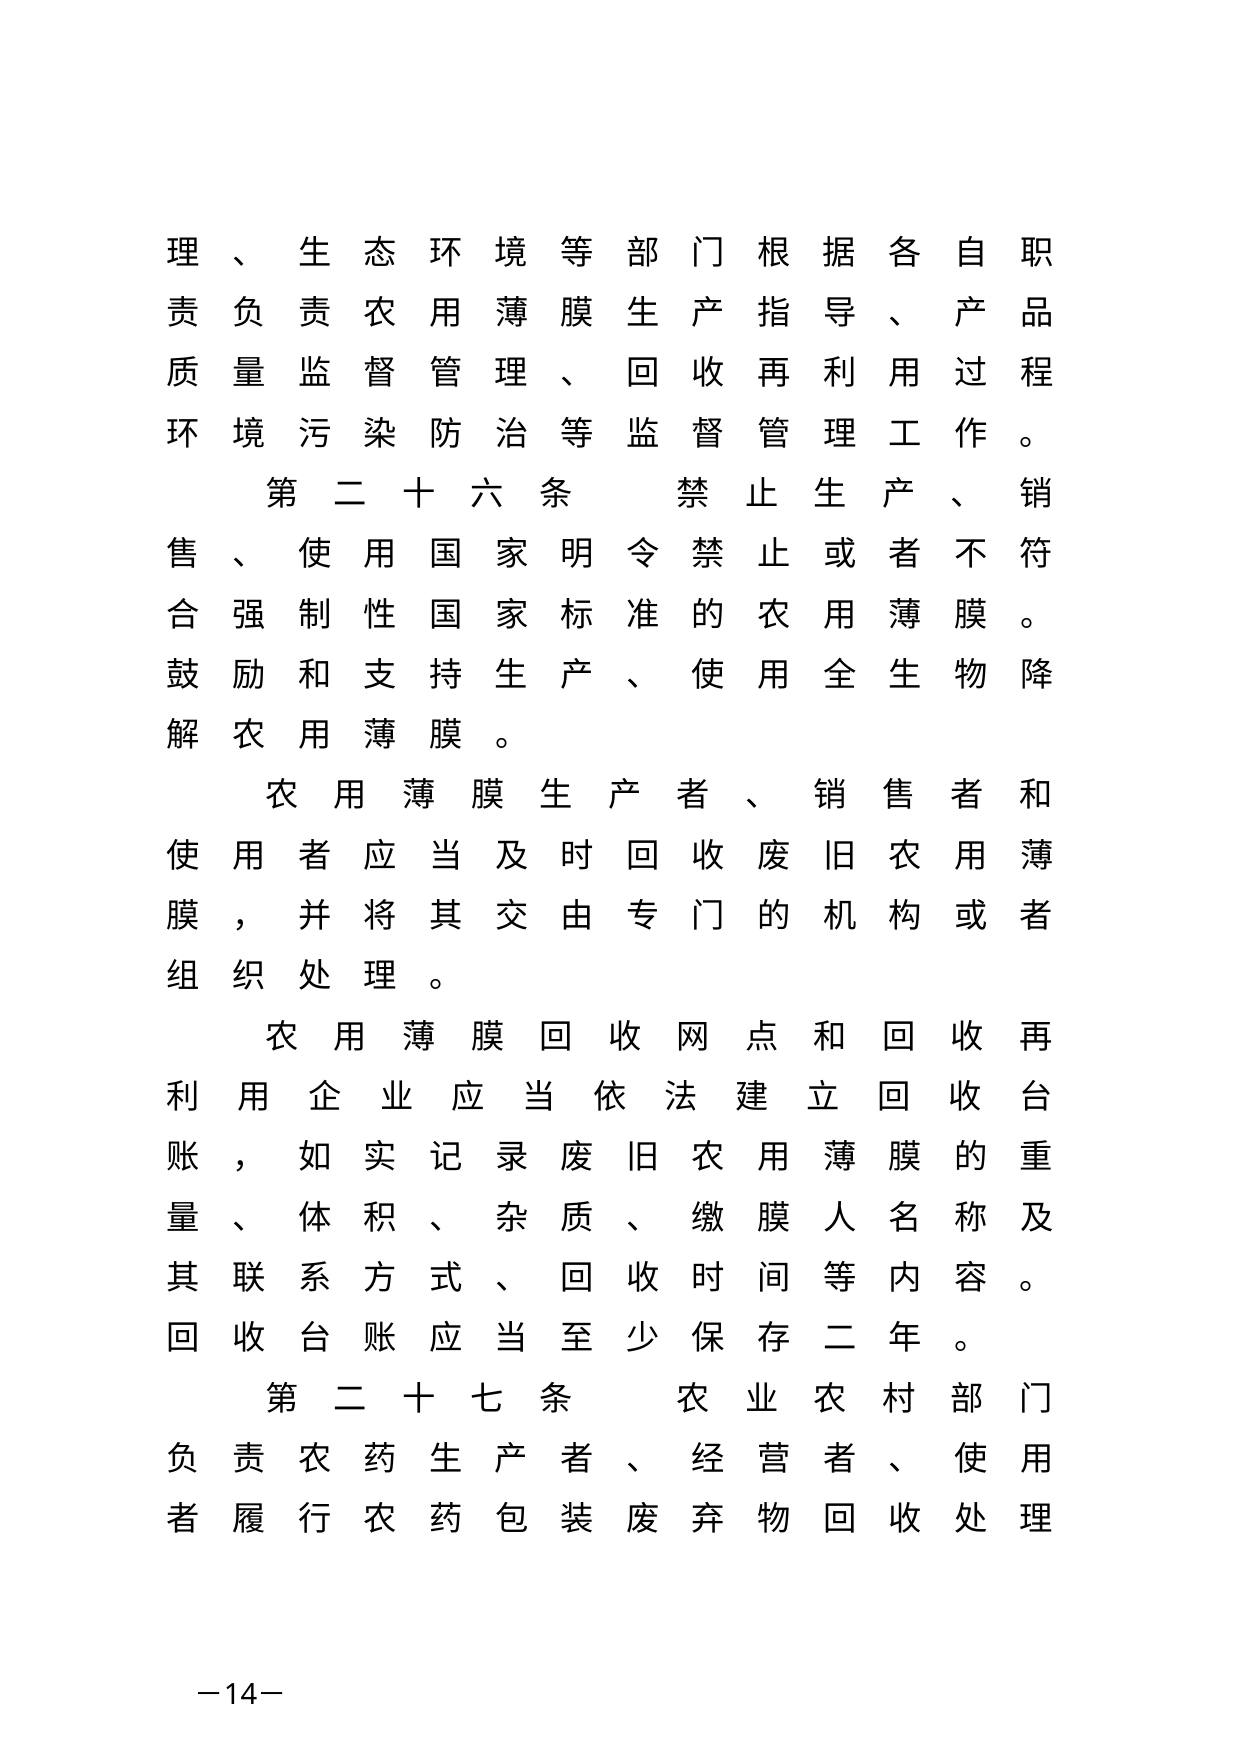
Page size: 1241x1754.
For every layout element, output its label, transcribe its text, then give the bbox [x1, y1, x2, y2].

text 农用薄膜回收网点和回收再利用企业应当依法建立回收台账，如实记录废旧农用薄膜的重量、体积、杂质、缴膜人名称及其联系方式、回收时间等内容。回收台账应当至少保存二年。 [167, 1003, 1085, 1365]
text 农用薄膜生产者、销售者和使用者应当及时回收废旧农用薄膜，并将其交由专门的机构或者组织处理。 [167, 762, 1085, 1003]
text 第二十六条 禁止生产、销售、使用国家明令禁止或者不符合强制性国家标准的农用薄膜。鼓励和支持生产、使用全生物降解农用薄膜。 [167, 461, 1085, 762]
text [167, 219, 1085, 461]
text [167, 1365, 1085, 1546]
